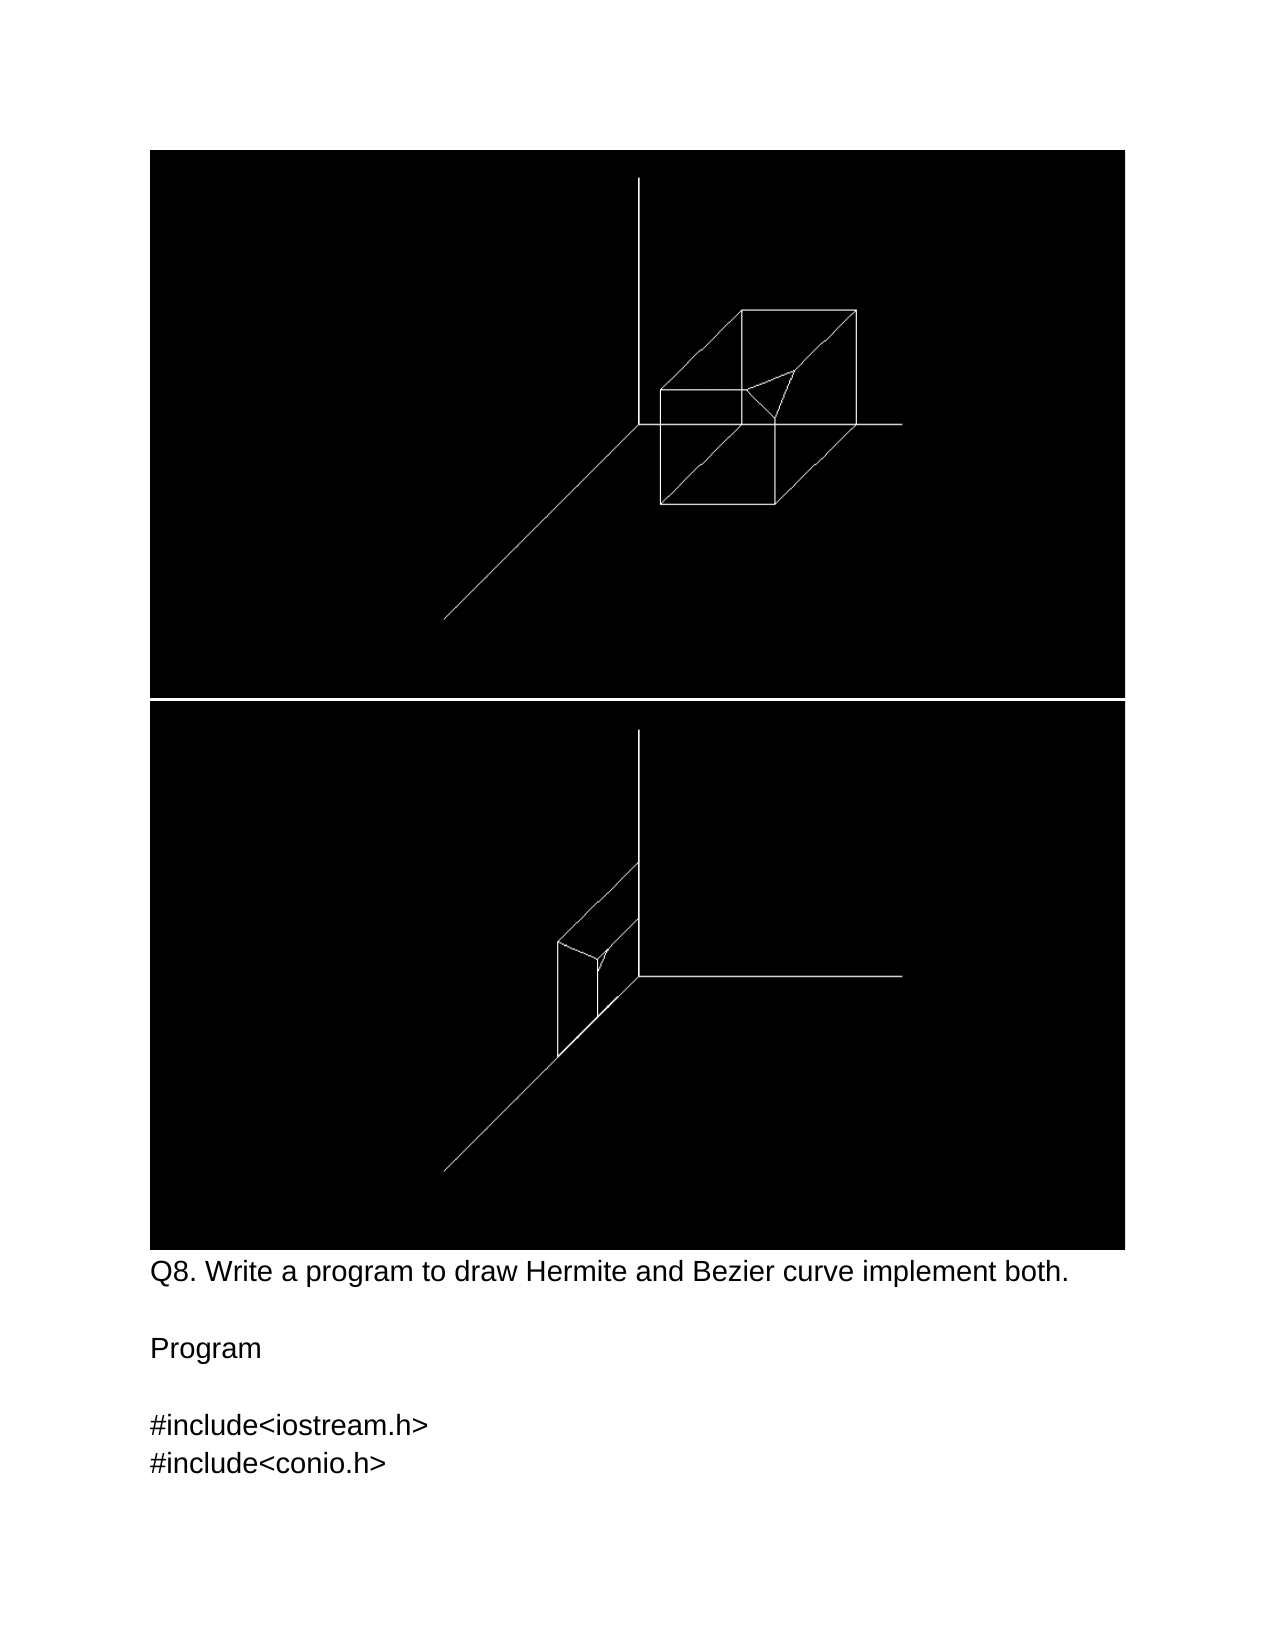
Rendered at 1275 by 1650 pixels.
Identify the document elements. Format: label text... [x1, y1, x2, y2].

text #include<iostream.h> [150, 1408, 1125, 1441]
text #include<conio.h> [150, 1446, 1125, 1480]
picture [150, 701, 1125, 1250]
text Q8. Write a program to draw Hermite and Bezier curve implement both. [150, 1253, 1125, 1287]
text Program [150, 1331, 1125, 1364]
picture [150, 150, 1125, 698]
